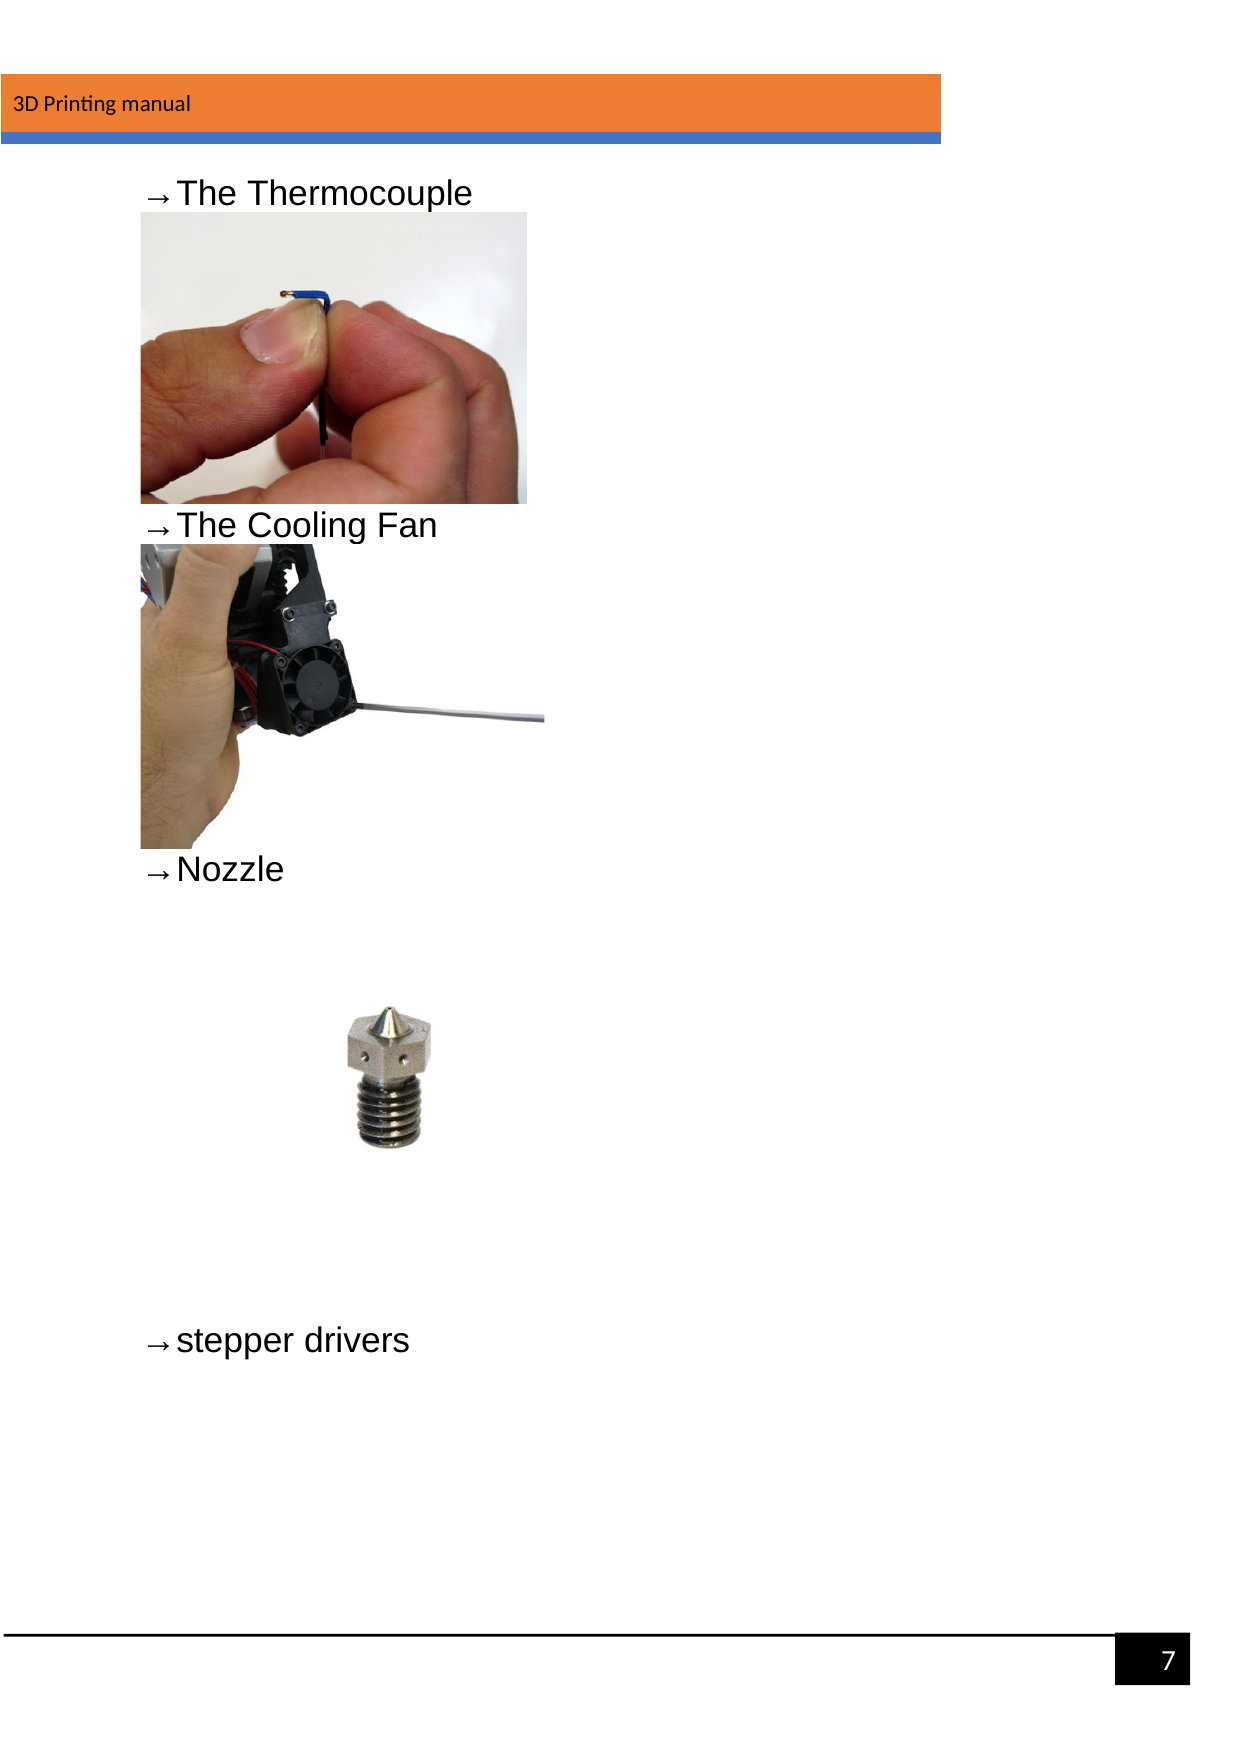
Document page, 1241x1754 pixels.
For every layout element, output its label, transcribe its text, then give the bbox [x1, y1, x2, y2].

picture [140, 889, 642, 1266]
picture [140, 544, 545, 849]
text →stepper drivers [141, 1319, 1090, 1360]
text →Nozzle [141, 848, 1090, 889]
text →The Cooling Fan [141, 504, 1090, 545]
text →The Thermocouple [141, 172, 1090, 213]
picture [140, 212, 527, 504]
